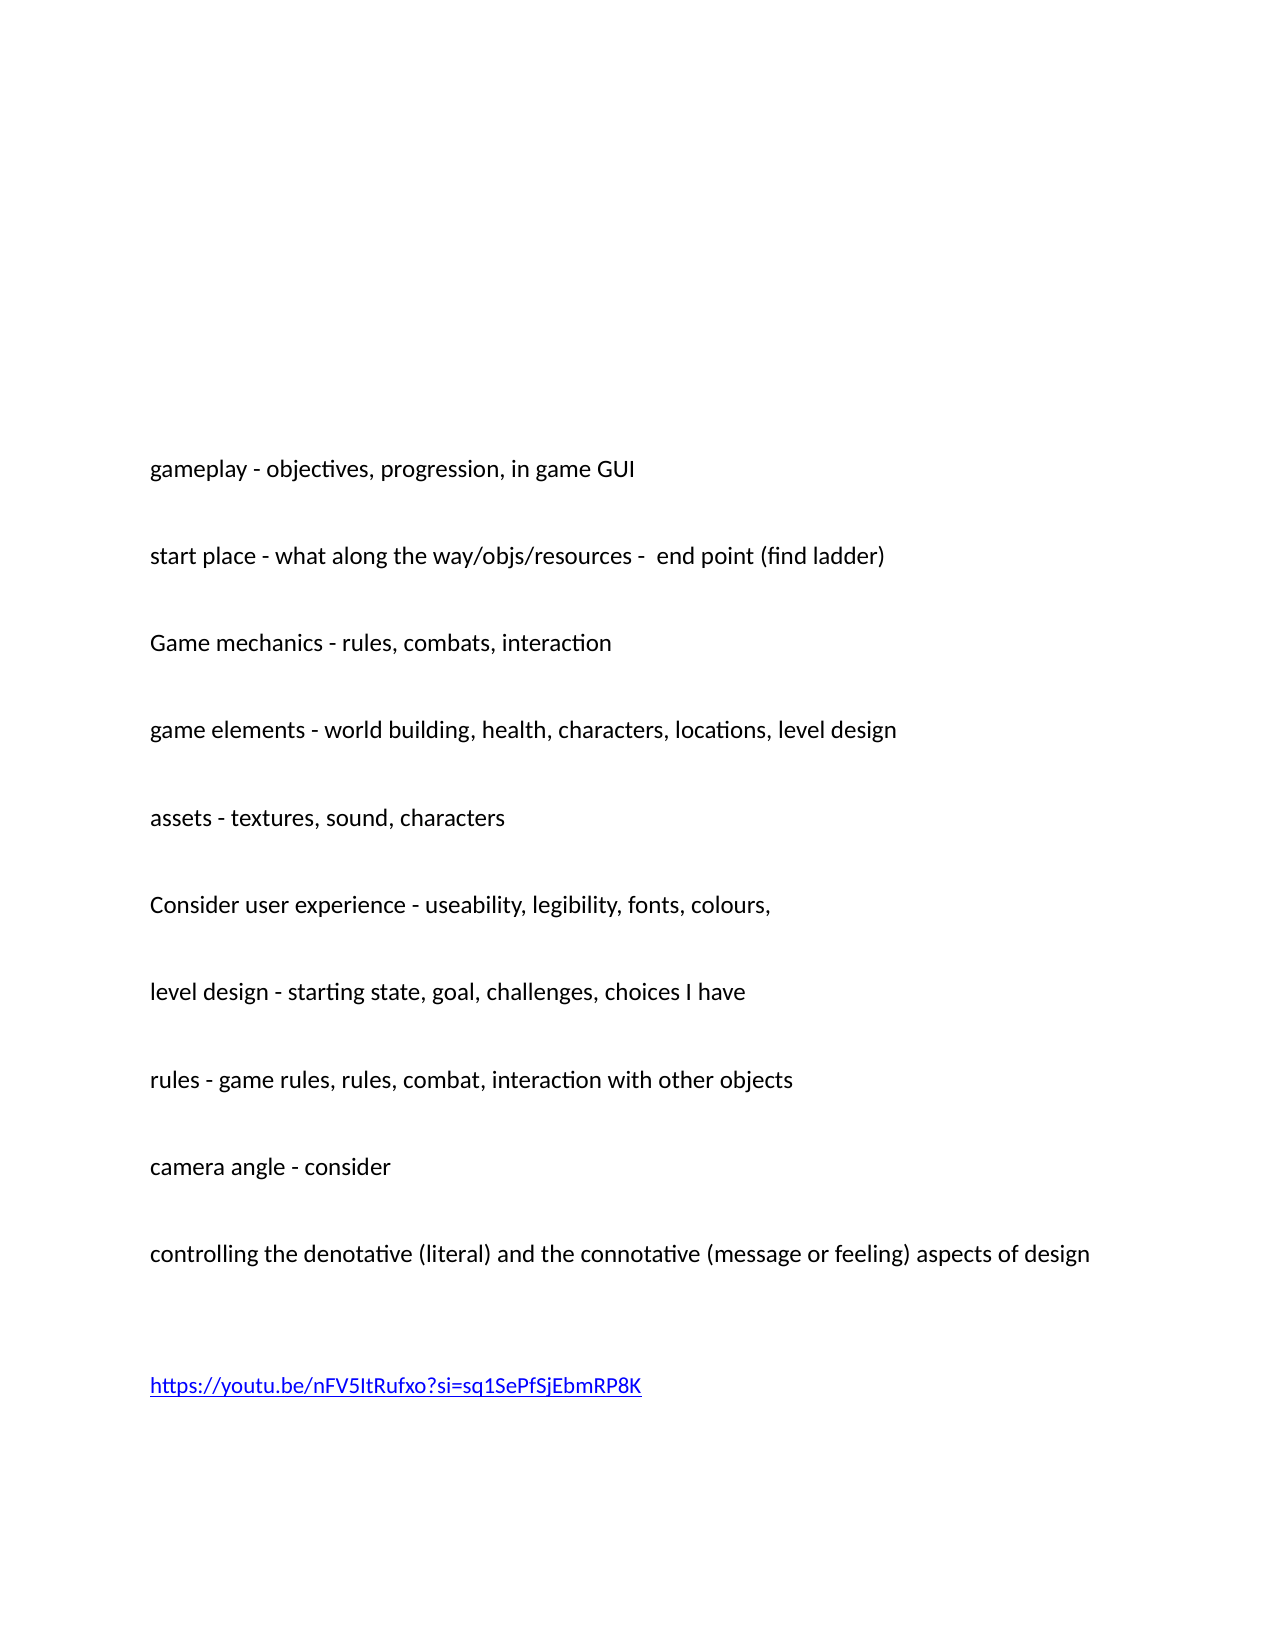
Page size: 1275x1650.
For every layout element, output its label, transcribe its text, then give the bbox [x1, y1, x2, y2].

text controlling the denotative (literal) and the connotative (message or feeling) aspects of design [150, 1241, 1125, 1268]
text game elements - world building, health, characters, locations, level design [150, 717, 1125, 744]
text level design - starting state, goal, challenges, choices I have [150, 979, 1125, 1006]
text Consider user experience - useability, legibility, fonts, colours, [150, 892, 1125, 919]
text assets - textures, sound, characters [150, 805, 1125, 832]
text camera angle - consider [150, 1154, 1125, 1181]
text gameplay - objectives, progression, in game GUI [150, 456, 1125, 482]
text https://youtu.be/nFV5ItRufxo?si=sq1SePfSjEbmRP8K [150, 1372, 1125, 1399]
text Game mechanics - rules, combats, interaction [150, 630, 1125, 657]
text rules - game rules, rules, combat, interaction with other objects [150, 1067, 1125, 1093]
text start place - what along the way/objs/resources - end point (find ladder) [150, 543, 1125, 570]
